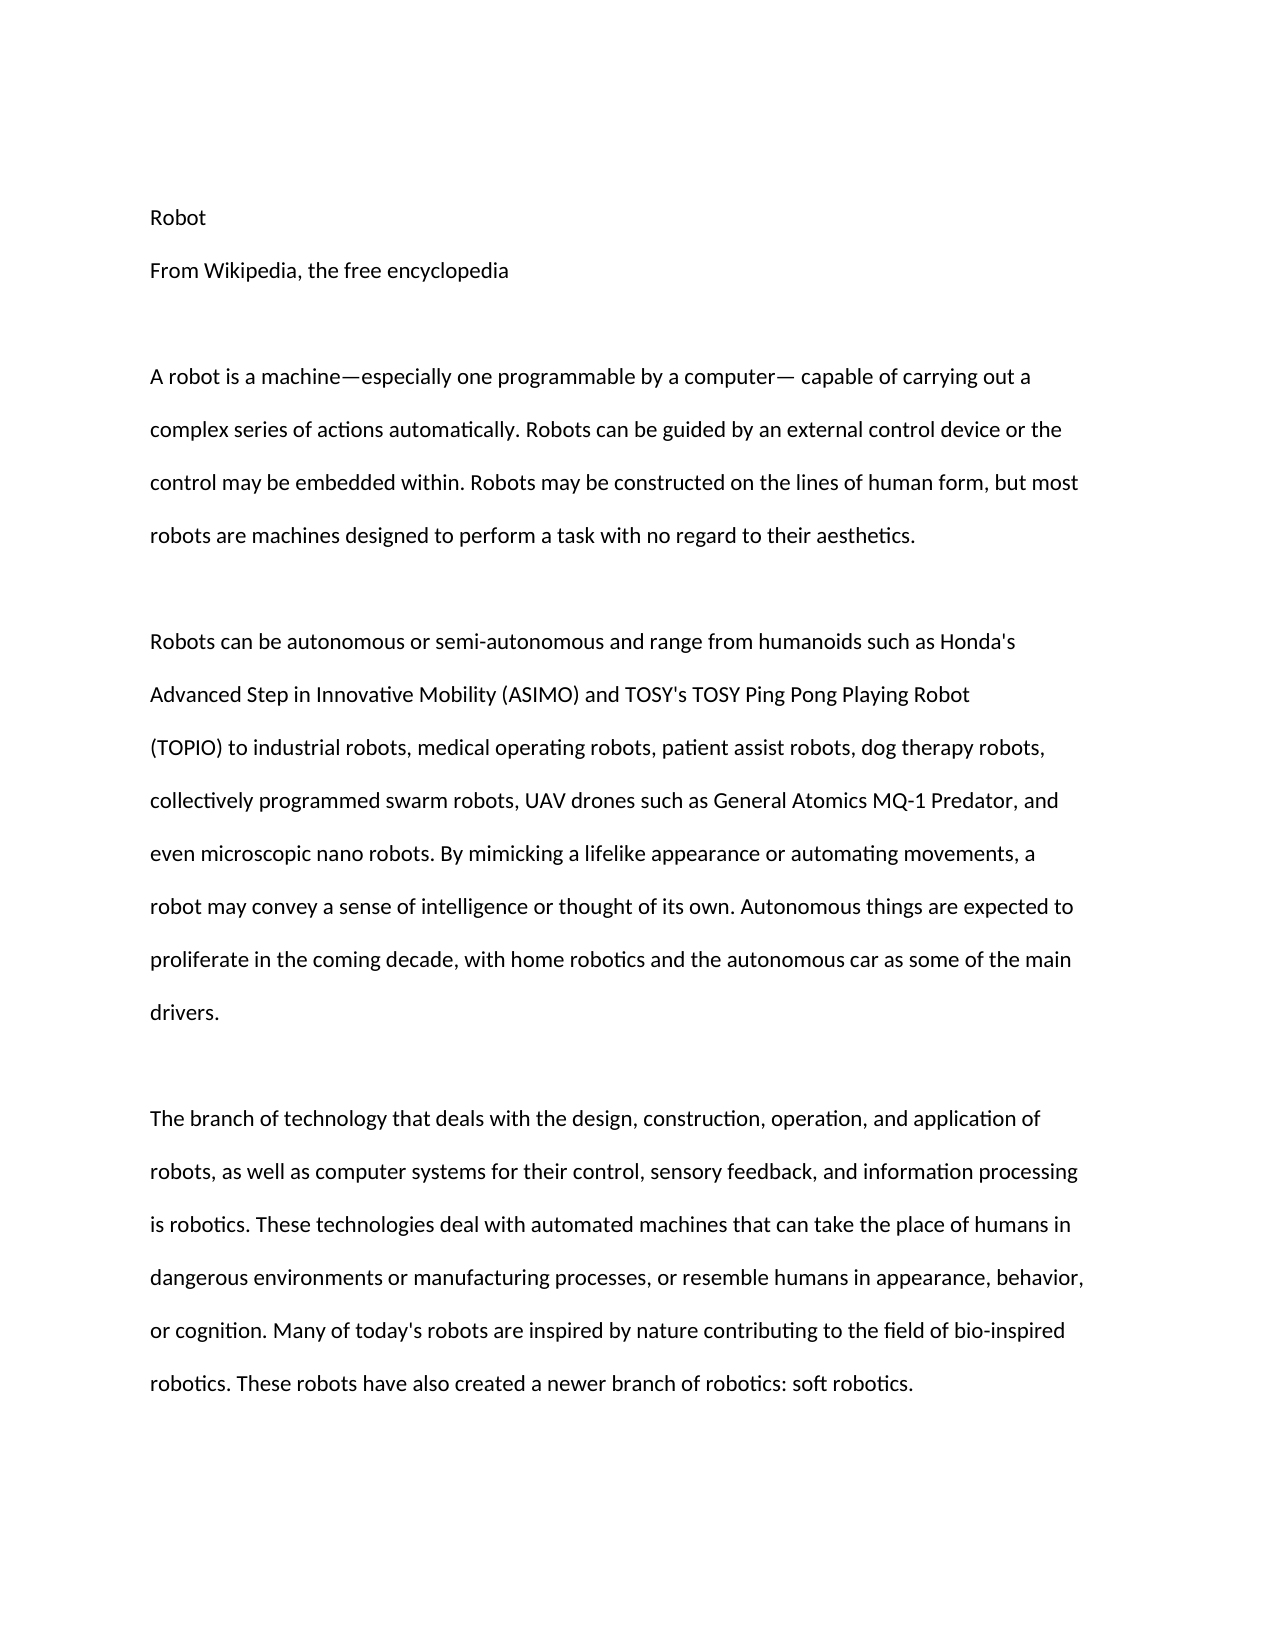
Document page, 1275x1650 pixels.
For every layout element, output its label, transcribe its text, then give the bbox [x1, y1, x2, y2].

text collectively programmed swarm robots, UAV drones such as General Atomics MQ-1 Predator, and [150, 786, 1125, 814]
text robot may convey a sense of intelligence or thought of its own. Autonomous things are expected to [150, 892, 1125, 920]
text The branch of technology that deals with the design, construction, operation, and application of [150, 1104, 1125, 1132]
text is robotics. These technologies deal with automated machines that can take the place of humans in [150, 1210, 1125, 1238]
text A robot is a machine—especially one programmable by a computer— capable of carrying out a [150, 362, 1125, 390]
text Robot [150, 203, 1125, 231]
text robotics. These robots have also created a newer branch of robotics: soft robotics. [150, 1369, 1125, 1397]
text proliferate in the coming decade, with home robotics and the autonomous car as some of the main [150, 945, 1125, 973]
text (TOPIO) to industrial robots, medical operating robots, patient assist robots, dog therapy robots, [150, 733, 1125, 761]
text Advanced Step in Innovative Mobility (ASIMO) and TOSY's TOSY Ping Pong Playing Robot [150, 680, 1125, 708]
text even microscopic nano robots. By mimicking a lifelike appearance or automating movements, a [150, 839, 1125, 867]
text robots are machines designed to perform a task with no regard to their aesthetics. [150, 521, 1125, 549]
text dangerous environments or manufacturing processes, or resemble humans in appearance, behavior, [150, 1263, 1125, 1291]
text robots, as well as computer systems for their control, sensory feedback, and information processing [150, 1157, 1125, 1185]
text or cognition. Many of today's robots are inspired by nature contributing to the field of bio-inspired [150, 1316, 1125, 1344]
text Robots can be autonomous or semi-autonomous and range from humanoids such as Honda's [150, 627, 1125, 655]
text drivers. [150, 998, 1125, 1026]
text complex series of actions automatically. Robots can be guided by an external control device or the [150, 415, 1125, 443]
text control may be embedded within. Robots may be constructed on the lines of human form, but most [150, 468, 1125, 496]
text From Wikipedia, the free encyclopedia [150, 256, 1125, 284]
